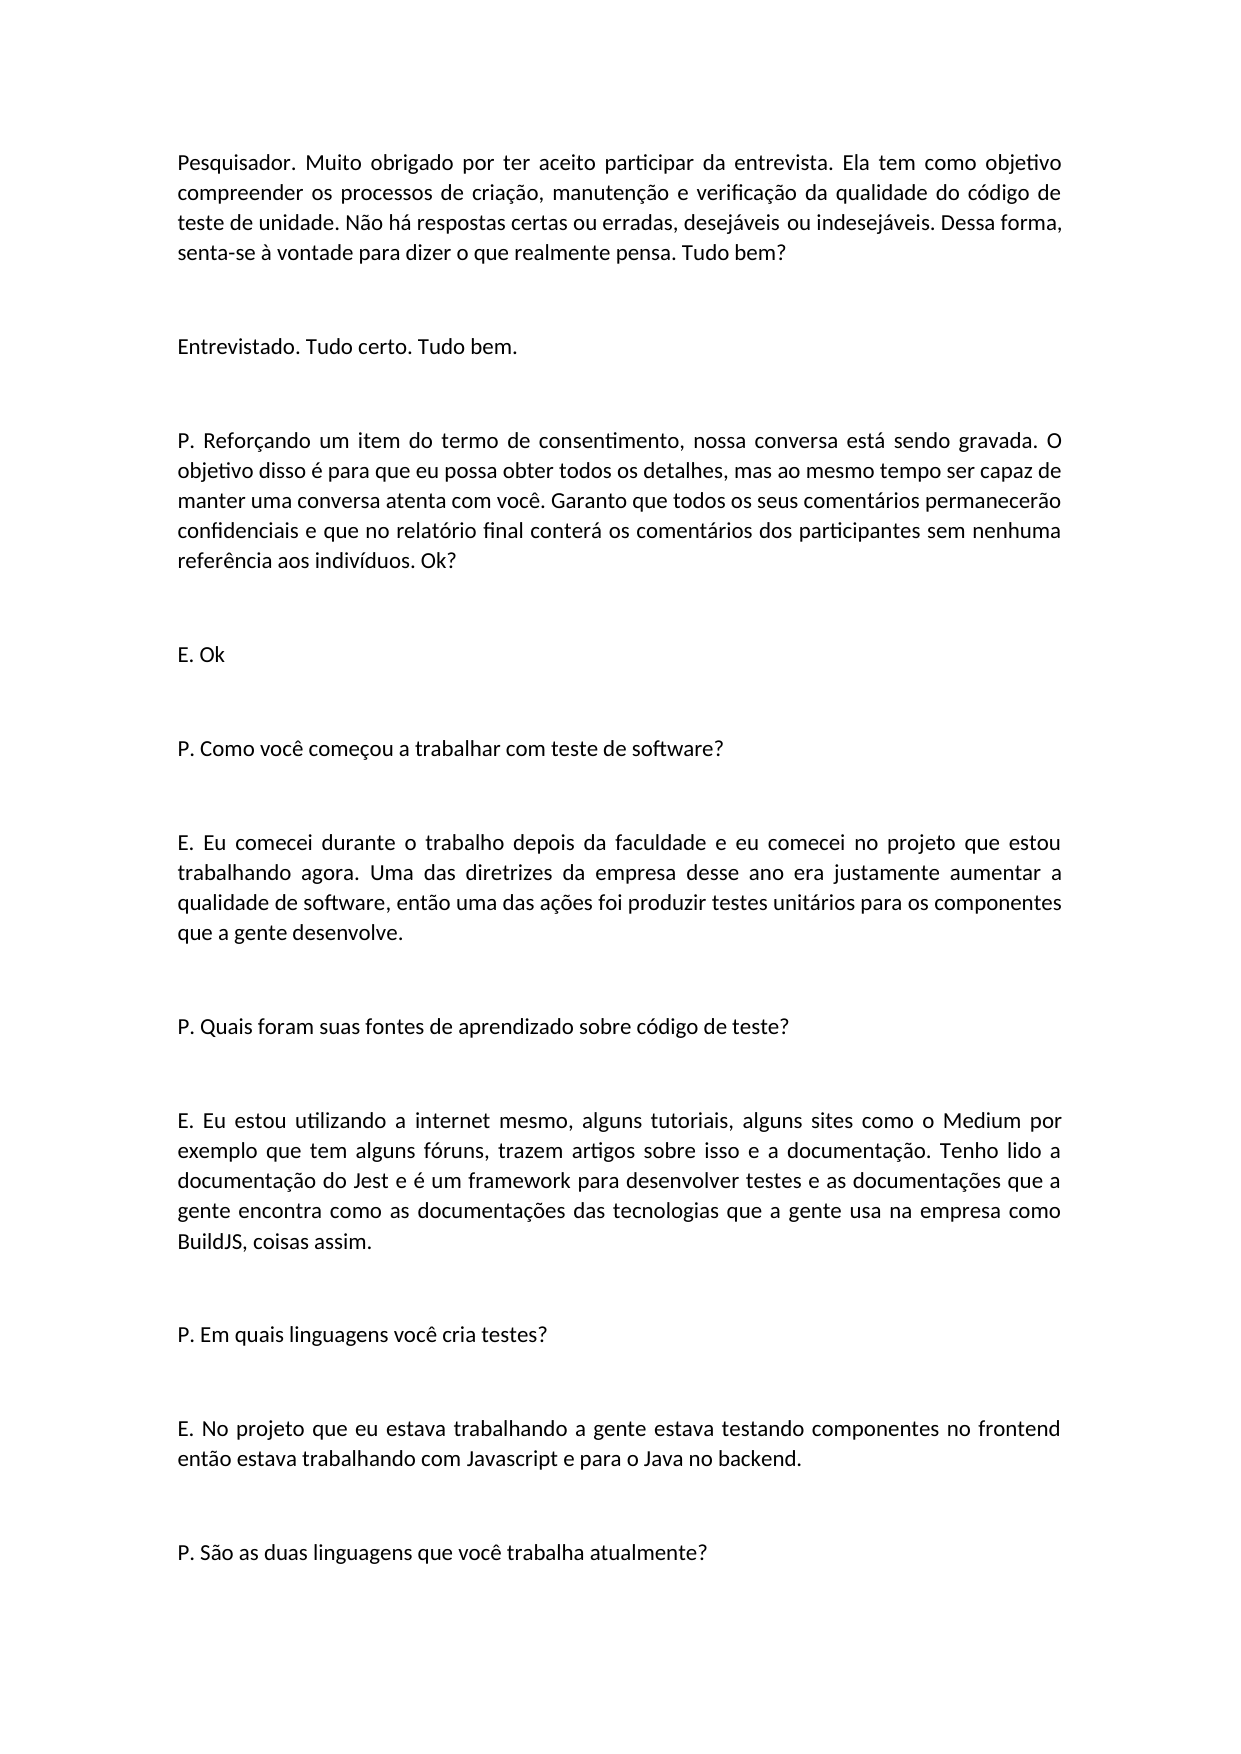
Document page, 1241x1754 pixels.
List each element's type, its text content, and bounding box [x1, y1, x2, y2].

text Entrevistado. Tudo certo. Tudo bem. [177, 332, 1063, 360]
text E. Eu estou utilizando a internet mesmo, alguns tutoriais, alguns sites como o Medium por exemplo que tem alguns fóruns, trazem artigos sobre isso e a documentação. Tenho lido a documentação do Jest e é um framework para desenvolver testes e as documentações que a gente encontra como as documentações das tecnologias que a gente usa na empresa como BuildJS, coisas assim. [177, 1106, 1063, 1255]
text E. Ok [177, 640, 1063, 668]
text P. Quais foram suas fontes de aprendizado sobre código de teste? [177, 1012, 1063, 1040]
text E. Eu comecei durante o trabalho depois da faculdade e eu comecei no projeto que estou trabalhando agora. Uma das diretrizes da empresa desse ano era justamente aumentar a qualidade de software, então uma das ações foi produzir testes unitários para os componentes que a gente desenvolve. [177, 828, 1063, 946]
text P. Em quais linguagens você cria testes? [177, 1321, 1063, 1348]
text P. Como você começou a trabalhar com teste de software? [177, 734, 1063, 762]
text Pesquisador. Muito obrigado por ter aceito participar da entrevista. Ela tem como objetivo compreender os processos de criação, manutenção e verificação da qualidade do código de teste de unidade. Não há respostas certas ou erradas, desejáveis ​​ou indesejáveis. Dessa forma, senta-se à vontade para dizer o que realmente pensa. Tudo bem? [177, 148, 1063, 266]
text E. No projeto que eu estava trabalhando a gente estava testando componentes no frontend então estava trabalhando com Javascript e para o Java no backend. [177, 1414, 1063, 1472]
text P. São as duas linguagens que você trabalha atualmente? [177, 1538, 1063, 1566]
text P. Reforçando um item do termo de consentimento, nossa conversa está sendo gravada. O objetivo disso é para que eu possa obter todos os detalhes, mas ao mesmo tempo ser capaz de manter uma conversa atenta com você. Garanto que todos os seus comentários permanecerão confidenciais e que no relatório final conterá os comentários dos participantes sem nenhuma referência aos indivíduos. Ok? [177, 426, 1063, 574]
